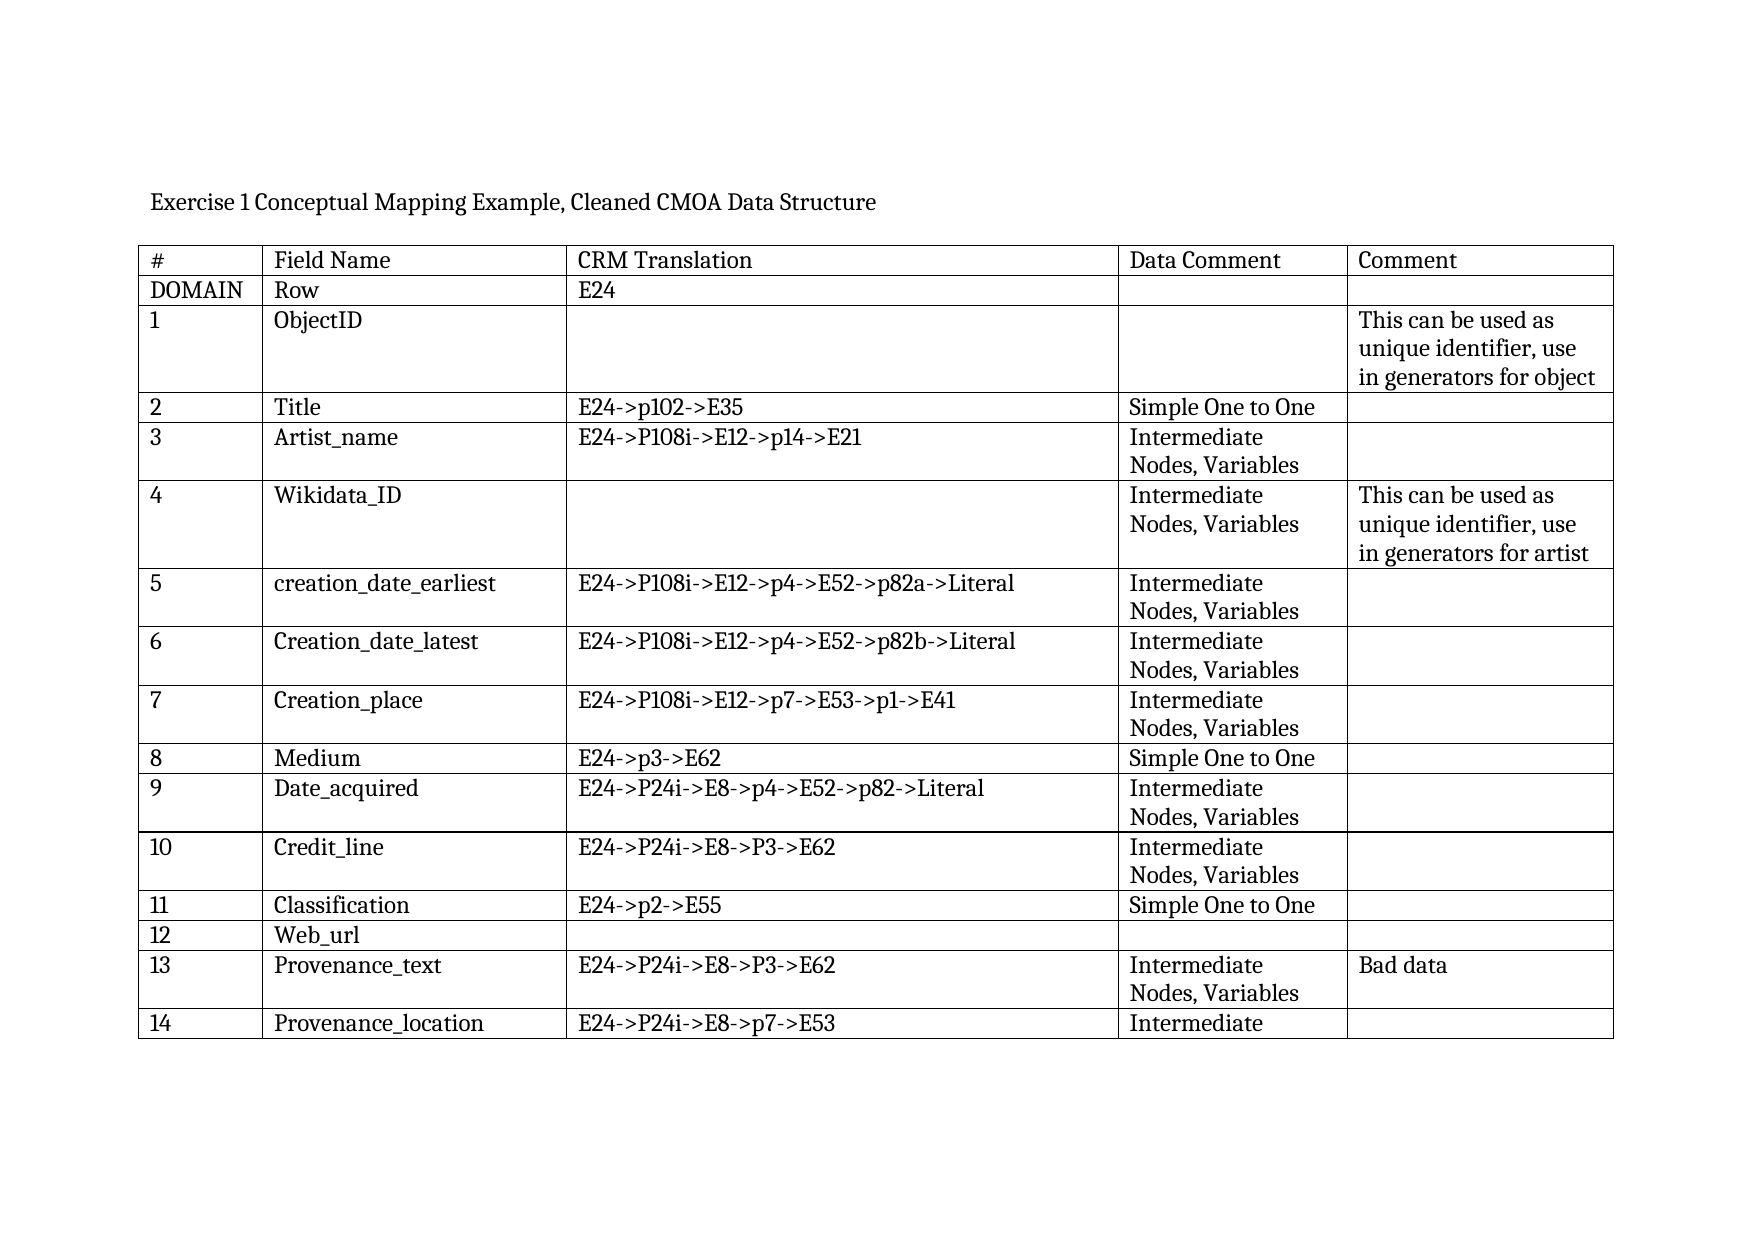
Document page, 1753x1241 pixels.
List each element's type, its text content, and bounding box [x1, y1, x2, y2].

table_cell [1119, 276, 1347, 304]
table_cell [1348, 627, 1613, 684]
table_cell Credit_line [263, 833, 566, 890]
table_cell [1348, 393, 1613, 422]
text Exercise 1 Conceptual Mapping Example, Cleaned CMOA Data Structure [150, 187, 1602, 216]
table_cell 13 [139, 951, 262, 1008]
table_header CRM Translation [567, 246, 1118, 275]
table_cell Date_acquired [263, 774, 566, 831]
table_cell [1348, 276, 1613, 304]
table_cell Simple One to One [1119, 744, 1347, 773]
table_cell [1348, 423, 1613, 480]
table_cell [1348, 1009, 1613, 1038]
table_cell Intermediate Nodes, Variables [1119, 569, 1347, 626]
table_cell [1348, 774, 1613, 831]
table_cell 14 [139, 1009, 262, 1038]
table_cell This can be used as unique identifier, use in generators for artist [1348, 481, 1613, 567]
table_cell Wikidata_ID [263, 481, 566, 567]
table_cell 11 [139, 891, 262, 920]
table_cell Intermediate Nodes, Variables [1119, 951, 1347, 1008]
table_cell E24->p102->E35 [567, 393, 1118, 422]
table_cell Provenance_text [263, 951, 566, 1008]
table_cell Creation_place [263, 686, 566, 743]
table_cell [567, 306, 1118, 392]
table_cell [1348, 833, 1613, 890]
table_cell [1119, 1009, 1347, 1038]
table_header Data Comment [1119, 246, 1347, 275]
table_cell E24->P108i->E12->p7->E53->p1->E41 [567, 686, 1118, 743]
table_cell 12 [139, 921, 262, 949]
table_cell E24->P108i->E12->p14->E21 [567, 423, 1118, 480]
table_cell Web_url [263, 921, 566, 949]
table_cell 4 [139, 481, 262, 567]
table_cell [1348, 744, 1613, 773]
table_cell [1119, 921, 1347, 949]
table_cell Simple One to One [1119, 891, 1347, 920]
table_cell E24->p3->E62 [567, 744, 1118, 773]
table_cell Artist_name [263, 423, 566, 480]
table_cell Intermediate Nodes, Variables [1119, 686, 1347, 743]
table_cell E24->p2->E55 [567, 891, 1118, 920]
table_cell E24->P108i->E12->p4->E52->p82b->Literal [567, 627, 1118, 684]
table_cell 3 [139, 423, 262, 480]
table_cell [1119, 306, 1347, 392]
table_cell creation_date_earliest [263, 569, 566, 626]
table_cell 1 [139, 306, 262, 392]
table_cell Intermediate Nodes, Variables [1119, 481, 1347, 567]
table_cell 2 [139, 393, 262, 422]
table_cell 5 [139, 569, 262, 626]
table_cell Row [263, 276, 566, 304]
table_cell E24 [567, 276, 1118, 304]
table_cell 7 [139, 686, 262, 743]
table_cell 8 [139, 744, 262, 773]
table_cell Creation_date_latest [263, 627, 566, 684]
table_cell Intermediate Nodes, Variables [1119, 833, 1347, 890]
table_cell [1348, 921, 1613, 949]
table_cell Intermediate Nodes, Variables [1119, 774, 1347, 831]
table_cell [567, 1009, 1118, 1038]
table_cell 10 [139, 833, 262, 890]
table_cell [1348, 569, 1613, 626]
table_cell Simple One to One [1119, 393, 1347, 422]
table_cell Medium [263, 744, 566, 773]
table_cell [567, 481, 1118, 567]
table_cell E24->P24i->E8->p4->E52->p82->Literal [567, 774, 1118, 831]
table_cell [1348, 891, 1613, 920]
table_cell E24->P24i->E8->P3->E62 [567, 833, 1118, 890]
table_cell E24->P108i->E12->p4->E52->p82a->Literal [567, 569, 1118, 626]
table_cell Classification [263, 891, 566, 920]
table_header Field Name [263, 246, 566, 275]
table_cell E24->P24i->E8->P3->E62 [567, 951, 1118, 1008]
table_cell [1348, 686, 1613, 743]
table_cell Title [263, 393, 566, 422]
table_cell This can be used as unique identifier, use in generators for object [1348, 306, 1613, 392]
table_cell 6 [139, 627, 262, 684]
table_header # [139, 246, 262, 275]
table_cell Bad data [1348, 951, 1613, 1008]
table_cell Intermediate Nodes, Variables [1119, 423, 1347, 480]
table_cell Provenance_location [263, 1009, 566, 1038]
table_cell 9 [139, 774, 262, 831]
table_cell ObjectID [263, 306, 566, 392]
table_cell [567, 921, 1118, 949]
table_header Comment [1348, 246, 1613, 275]
table_cell DOMAIN [139, 276, 262, 304]
table_cell Intermediate Nodes, Variables [1119, 627, 1347, 684]
